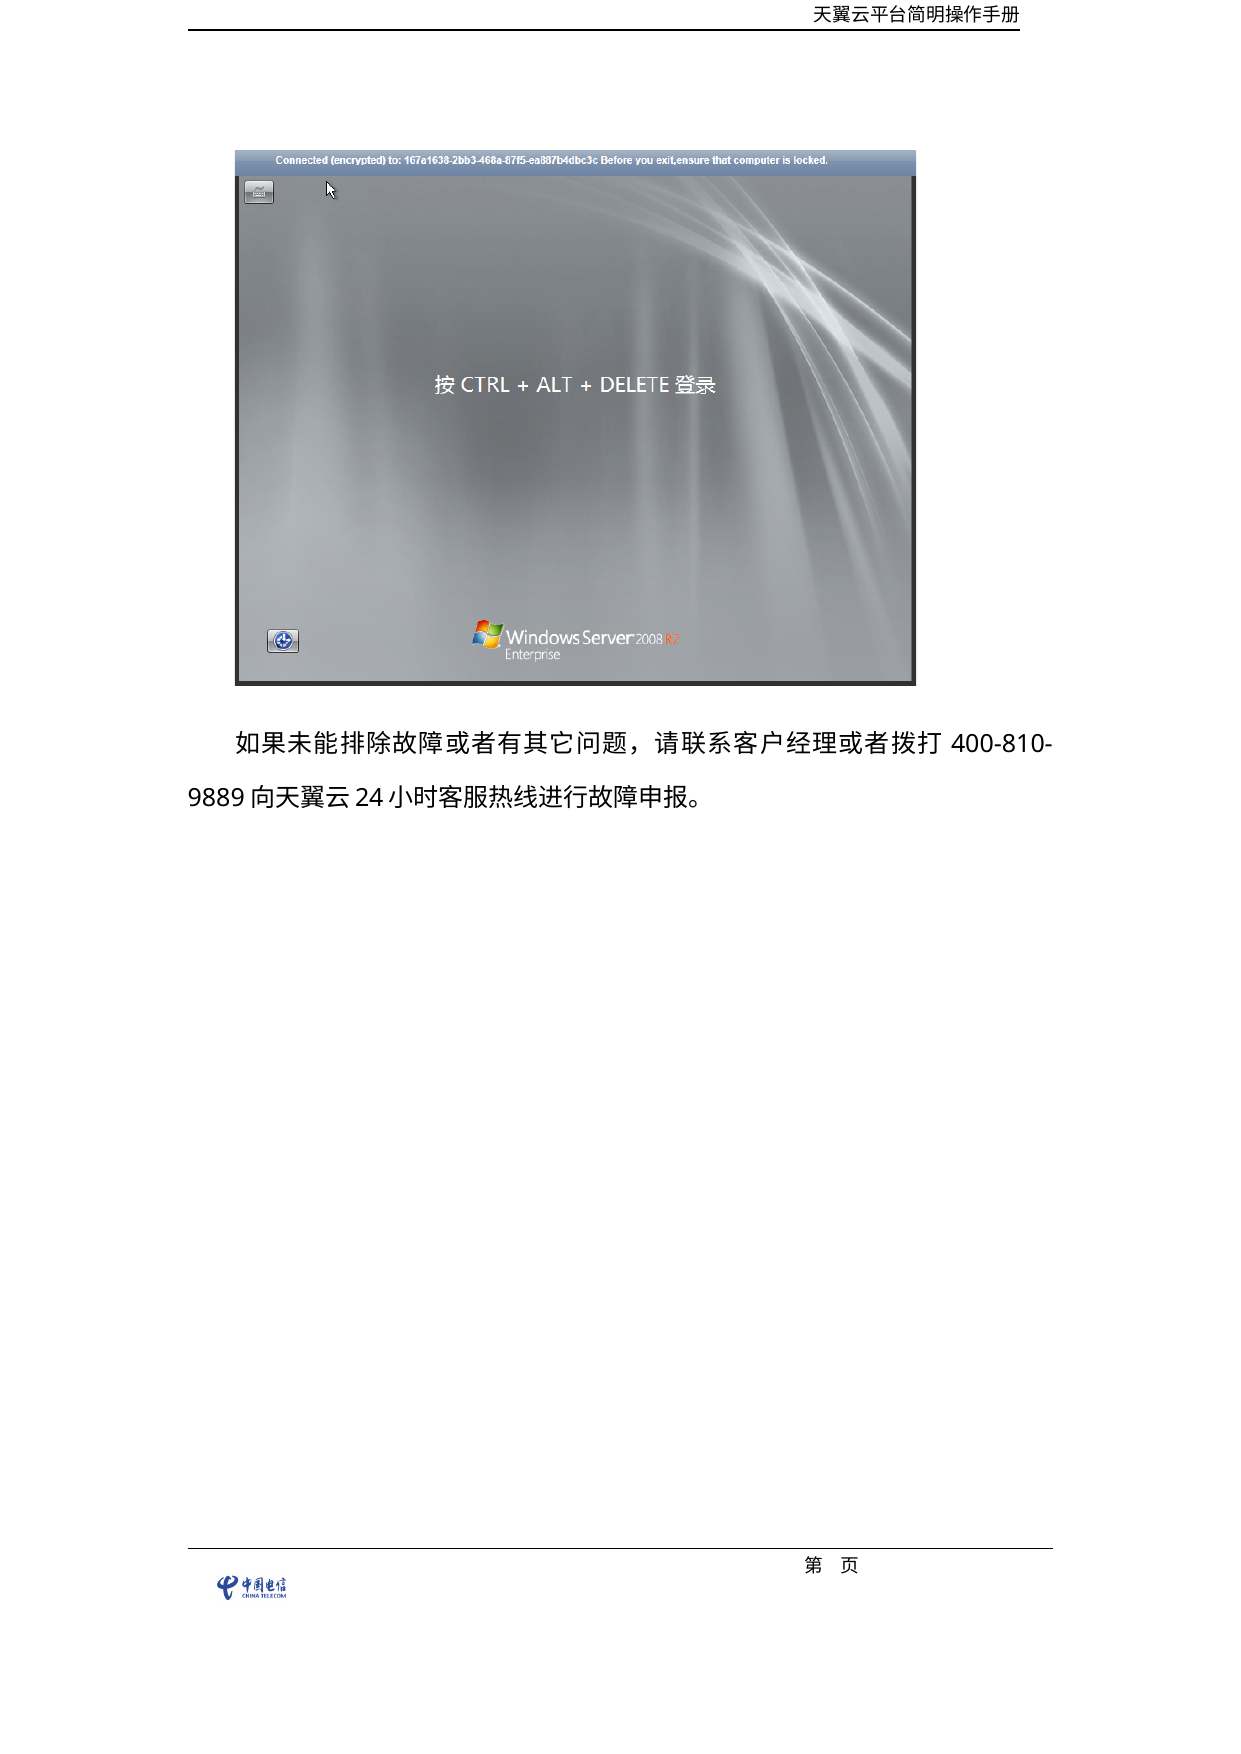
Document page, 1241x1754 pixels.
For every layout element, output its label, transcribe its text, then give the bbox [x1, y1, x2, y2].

text 如果未能排除故障或者有其它问题，请联系客户经理或者拨打400-810-9889向天翼云24小时客服热线进行故障申报。 [187, 723, 1053, 814]
picture [214, 1573, 290, 1602]
picture [234, 150, 917, 686]
